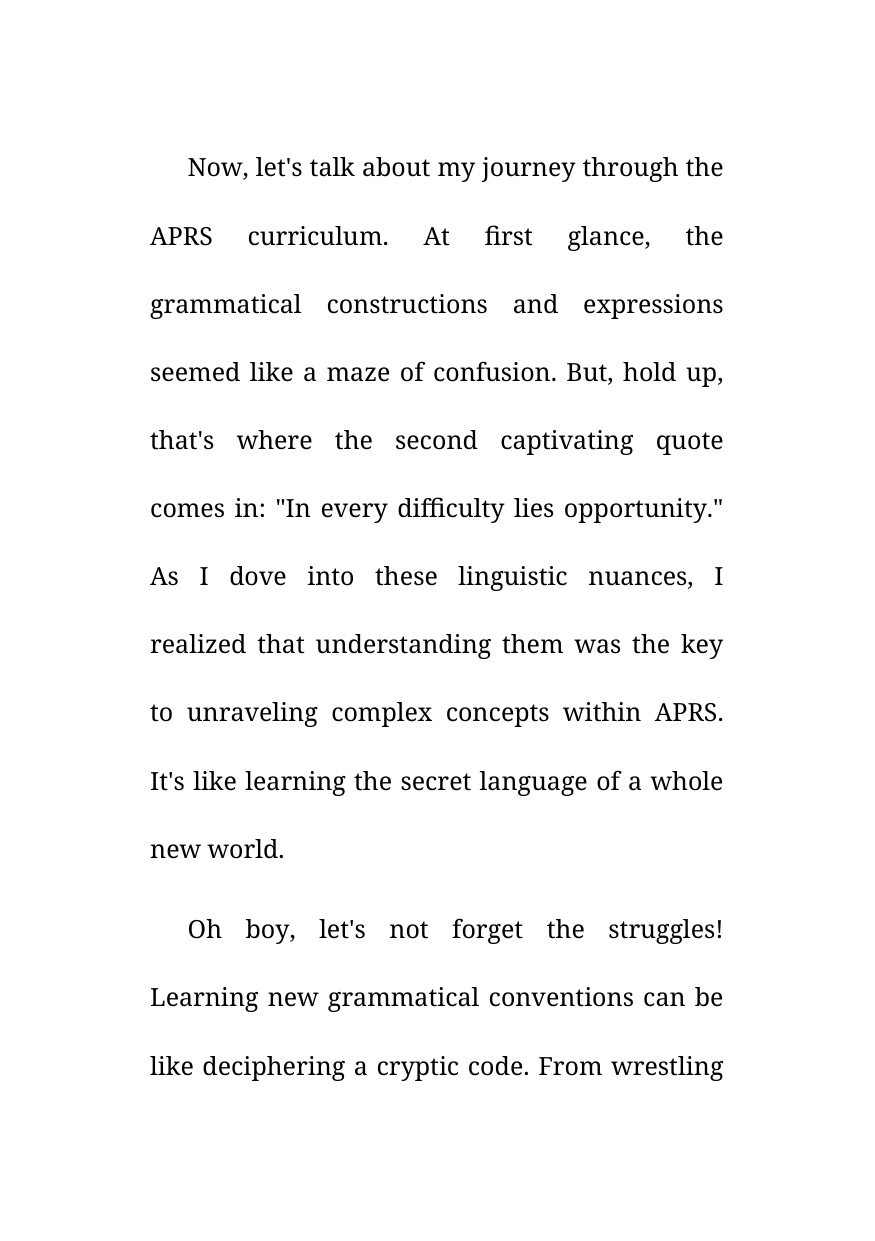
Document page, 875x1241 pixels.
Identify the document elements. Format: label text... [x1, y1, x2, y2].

text Now, let's talk about my journey through the APRS curriculum. At first glance, the grammatical constructions and expressions seemed like a maze of confusion. But, hold up, that's where the second captivating quote comes in: "In every difficulty lies opportunity." As I dove into these linguistic nuances, I realized that understanding them was the key to unraveling complex concepts within APRS. It's like learning the secret language of a whole new world. [150, 150, 724, 865]
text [150, 912, 724, 1082]
